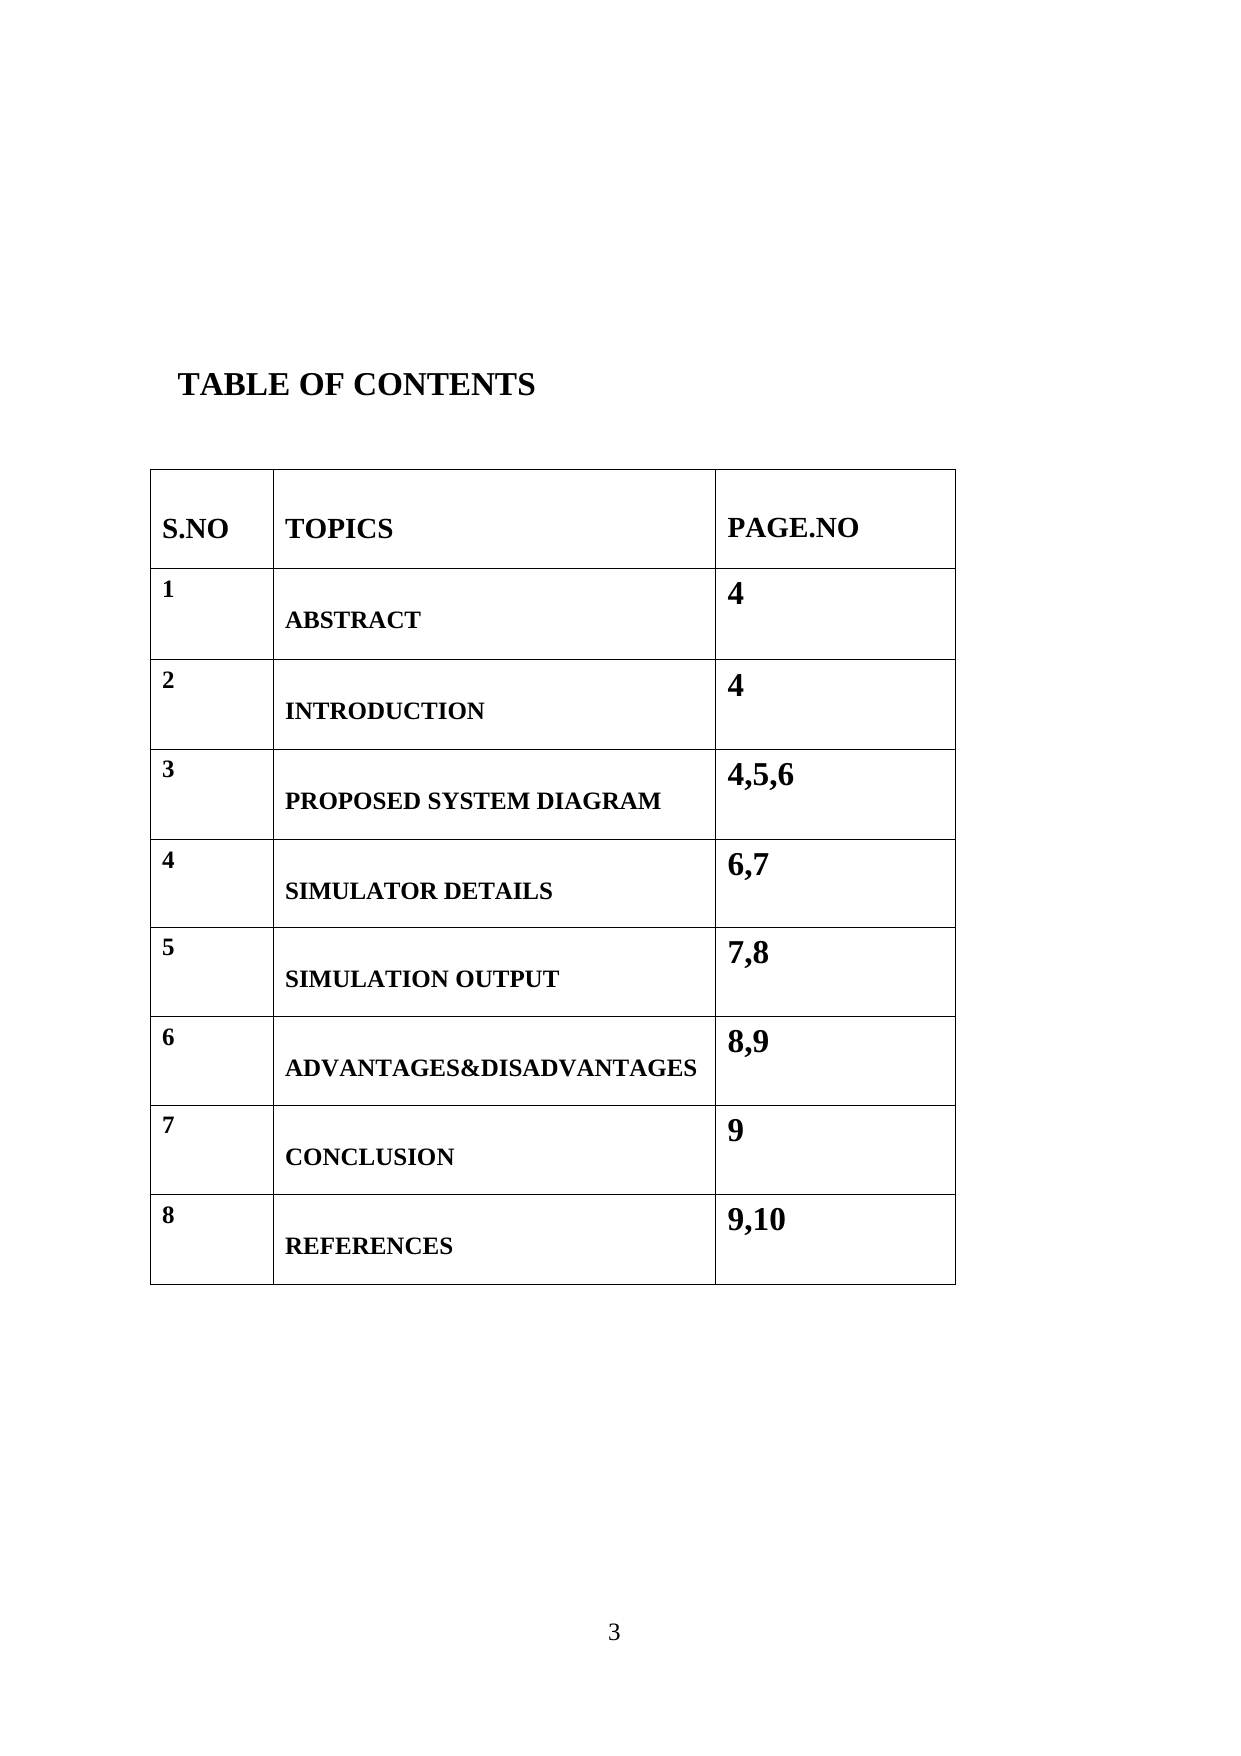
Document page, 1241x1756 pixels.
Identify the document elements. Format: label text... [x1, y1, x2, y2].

table_cell SIMULATOR DETAILS [274, 840, 715, 927]
table_cell CONCLUSION [274, 1106, 715, 1194]
table_cell 7 [151, 1106, 273, 1194]
table_header PAGE.NO [716, 470, 955, 568]
subtitle TABLE OF CONTENTS [177, 364, 1123, 402]
table_cell 6 [151, 1017, 273, 1104]
table_cell 3 [151, 750, 273, 839]
table_cell 9,10 [716, 1195, 955, 1284]
table_cell 9 [716, 1106, 955, 1194]
table_cell PROPOSED SYSTEM DIAGRAM [274, 750, 715, 839]
table_cell 4 [716, 569, 955, 659]
table_cell 5 [151, 928, 273, 1016]
table_cell 1 [151, 569, 273, 659]
table_header TOPICS [274, 470, 715, 568]
table_cell 8,9 [716, 1017, 955, 1104]
table_header S.NO [151, 470, 273, 568]
table_cell 4 [151, 840, 273, 927]
table_cell INTRODUCTION [274, 660, 715, 749]
table_cell 8 [151, 1195, 273, 1284]
table_cell 4,5,6 [716, 750, 955, 839]
table_cell REFERENCES [274, 1195, 715, 1284]
table_cell 2 [151, 660, 273, 749]
table_cell 6,7 [716, 840, 955, 927]
table_cell ABSTRACT [274, 569, 715, 659]
table_cell ADVANTAGES&DISADVANTAGES [274, 1017, 715, 1104]
table_cell SIMULATION OUTPUT [274, 928, 715, 1016]
table_cell 4 [716, 660, 955, 749]
table_cell 7,8 [716, 928, 955, 1016]
